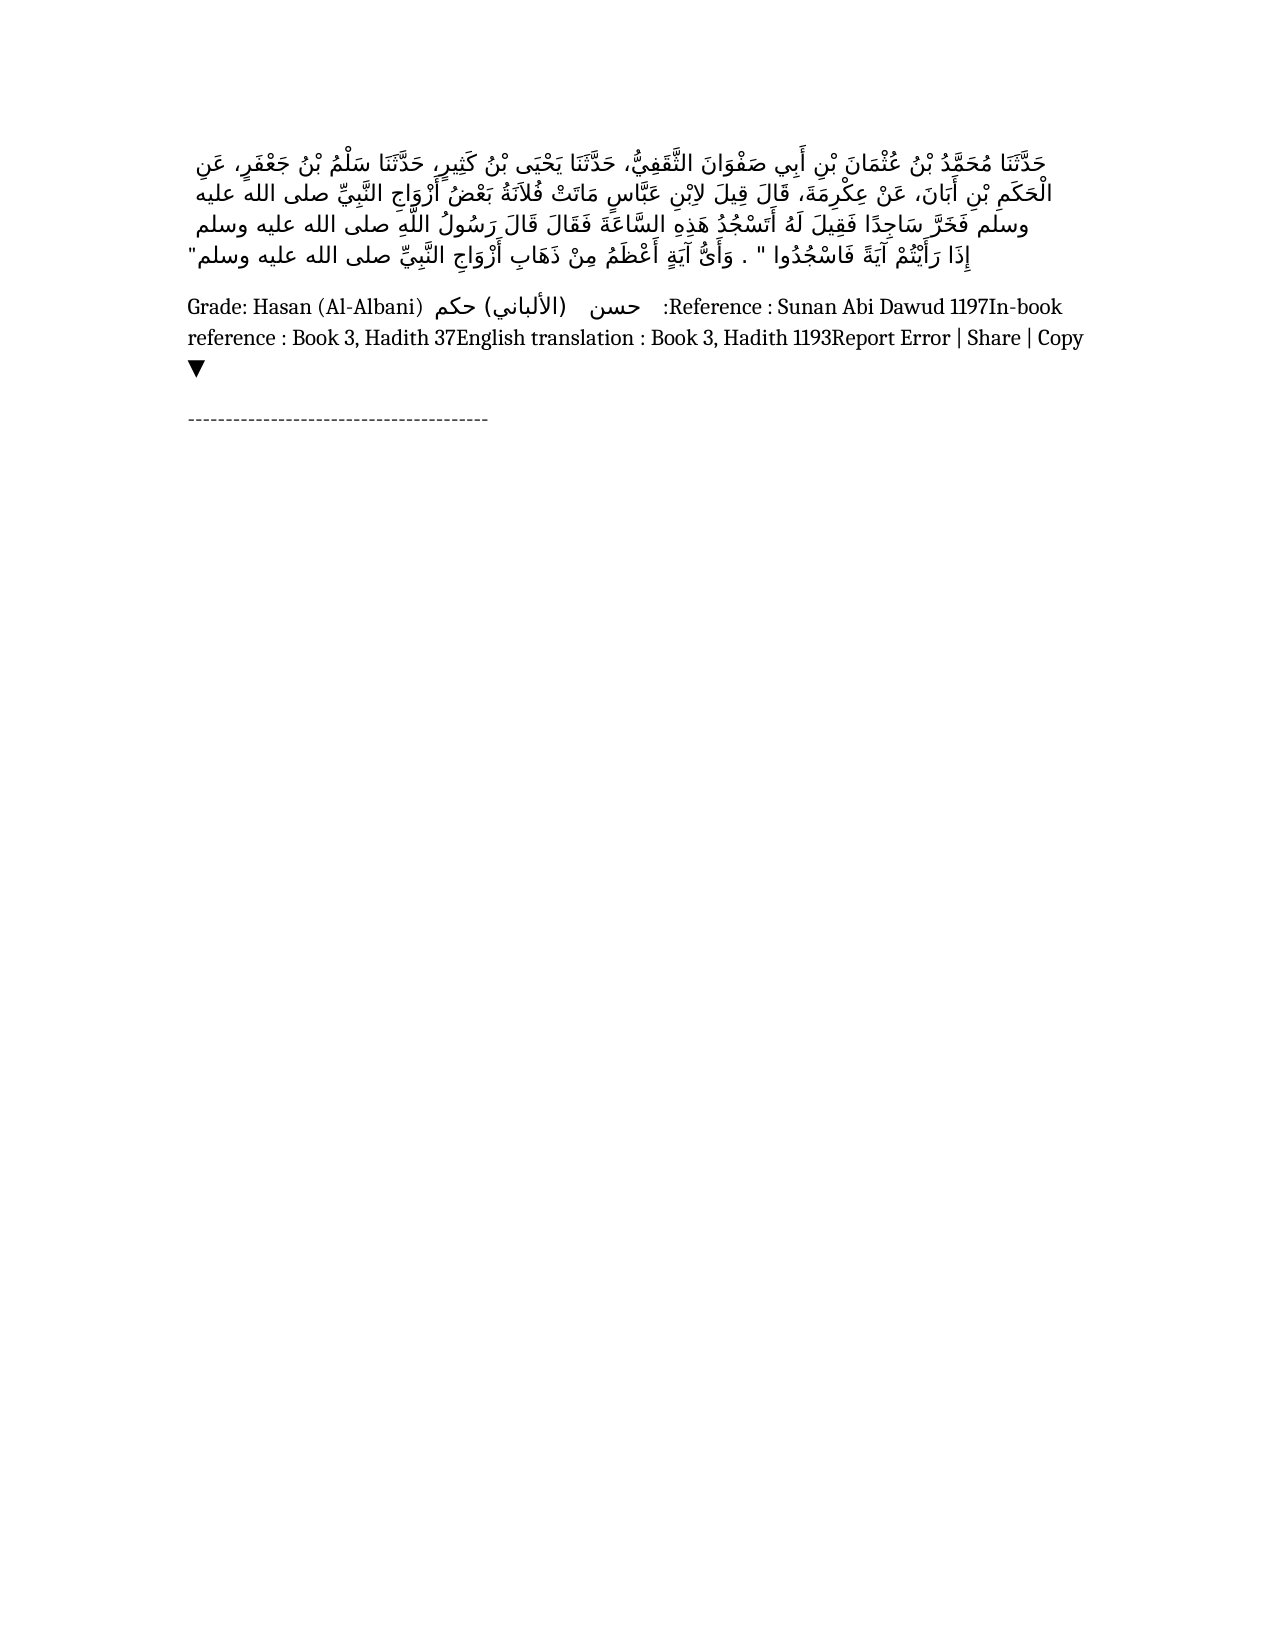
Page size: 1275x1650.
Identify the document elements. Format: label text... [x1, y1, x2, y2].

text Grade: Hasan (Al-Albani) حسن (الألباني) حكم :Reference : Sunan Abi Dawud 1197In-book reference : Book 3, Hadith 37English translation : Book 3, Hadith 1193Report Error | Share | Copy ▼ [187, 293, 1087, 381]
text حَدَّثَنَا مُحَمَّدُ بْنُ عُثْمَانَ بْنِ أَبِي صَفْوَانَ الثَّقَفِيُّ، حَدَّثَنَا يَحْيَى بْنُ كَثِيرٍ، حَدَّثَنَا سَلْمُ بْنُ جَعْفَرٍ، عَنِ الْحَكَمِ بْنِ أَبَانَ، عَنْ عِكْرِمَةَ، قَالَ قِيلَ لاِبْنِ عَبَّاسٍ مَاتَتْ فُلاَنَةُ بَعْضُ أَزْوَاجِ النَّبِيِّ صلى الله عليه وسلم فَخَرَّ سَاجِدًا فَقِيلَ لَهُ أَتَسْجُدُ هَذِهِ السَّاعَةَ فَقَالَ قَالَ رَسُولُ اللَّهِ صلى الله عليه وسلم ‏ "‏ إِذَا رَأَيْتُمْ آيَةً فَاسْجُدُوا ‏"‏ ‏.‏ وَأَىُّ آيَةٍ أَعْظَمُ مِنْ ذَهَابِ أَزْوَاجِ النَّبِيِّ صلى الله عليه وسلم [187, 150, 1087, 269]
text ---------------------------------------- [187, 406, 1087, 432]
